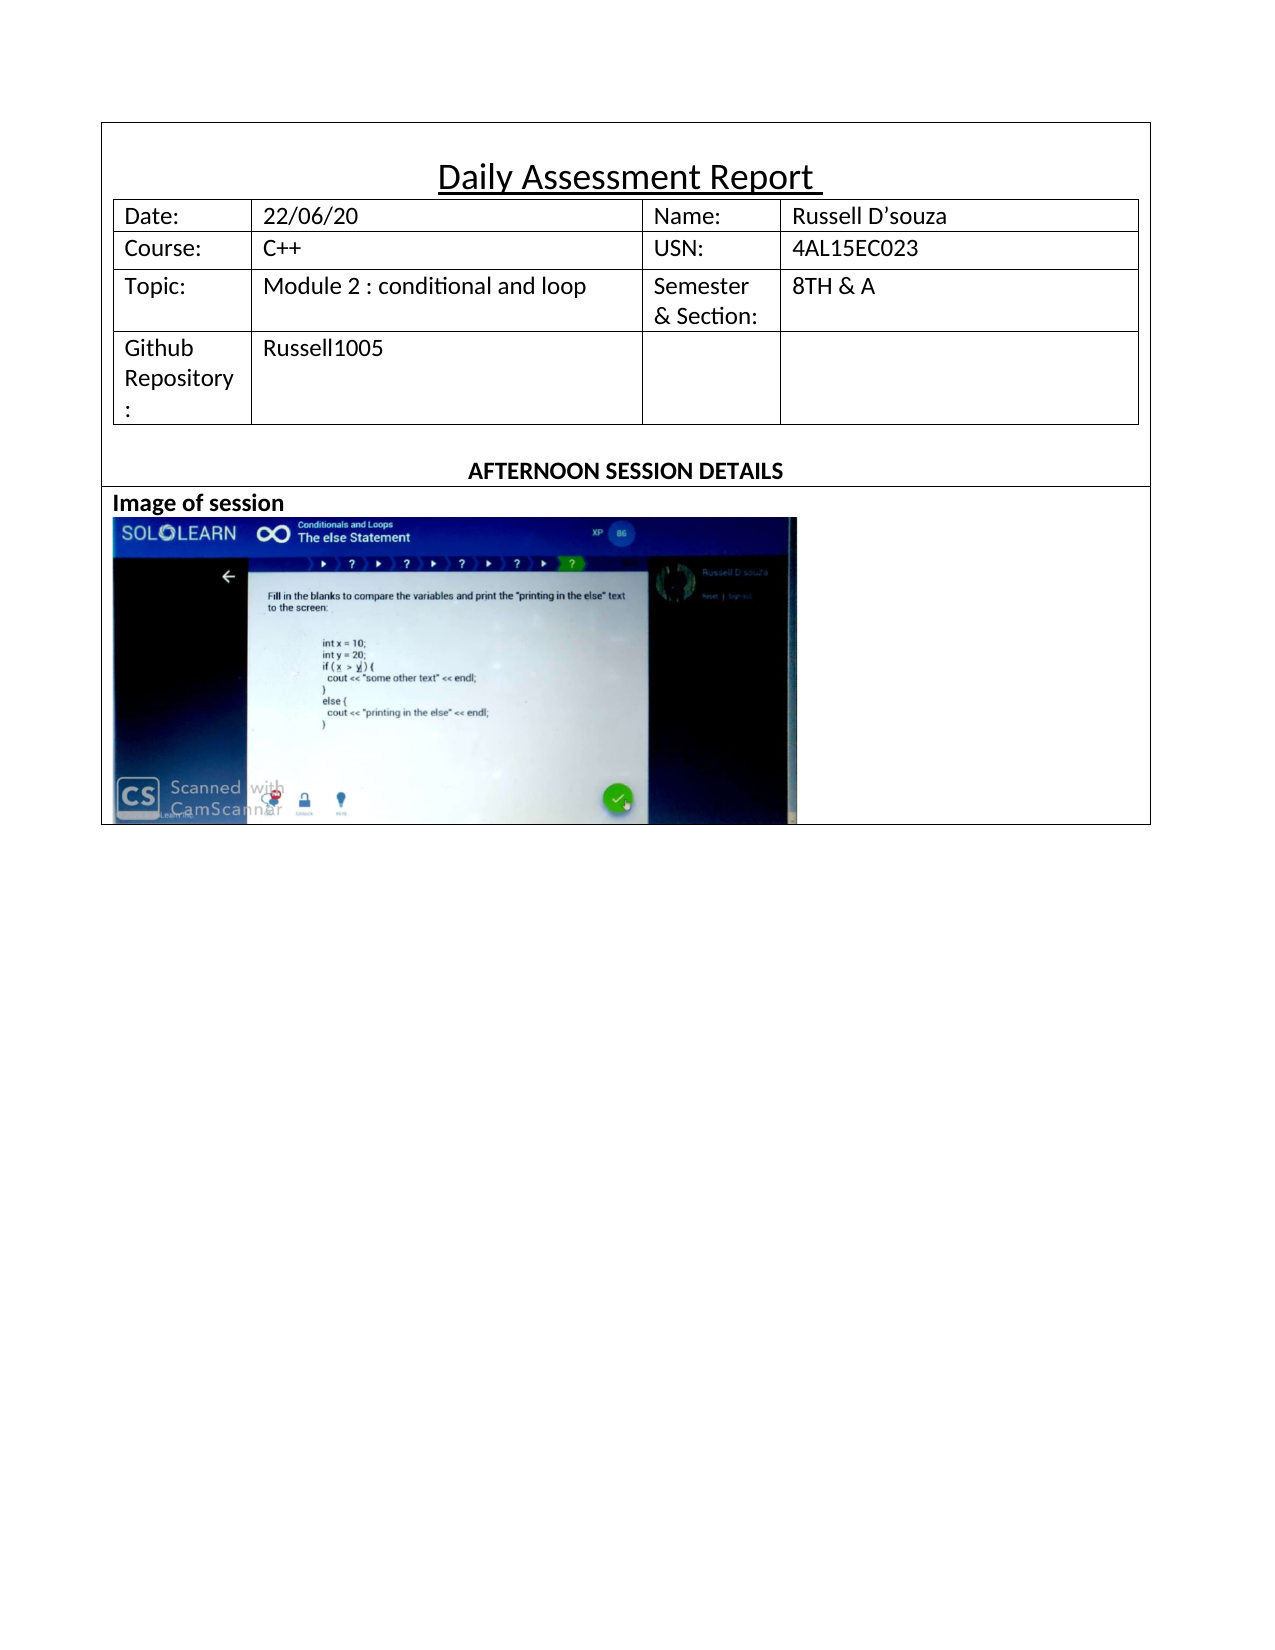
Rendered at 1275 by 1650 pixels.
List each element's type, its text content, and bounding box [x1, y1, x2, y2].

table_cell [102, 123, 1150, 486]
table_cell Image of session [102, 487, 1150, 823]
picture [112, 517, 798, 824]
